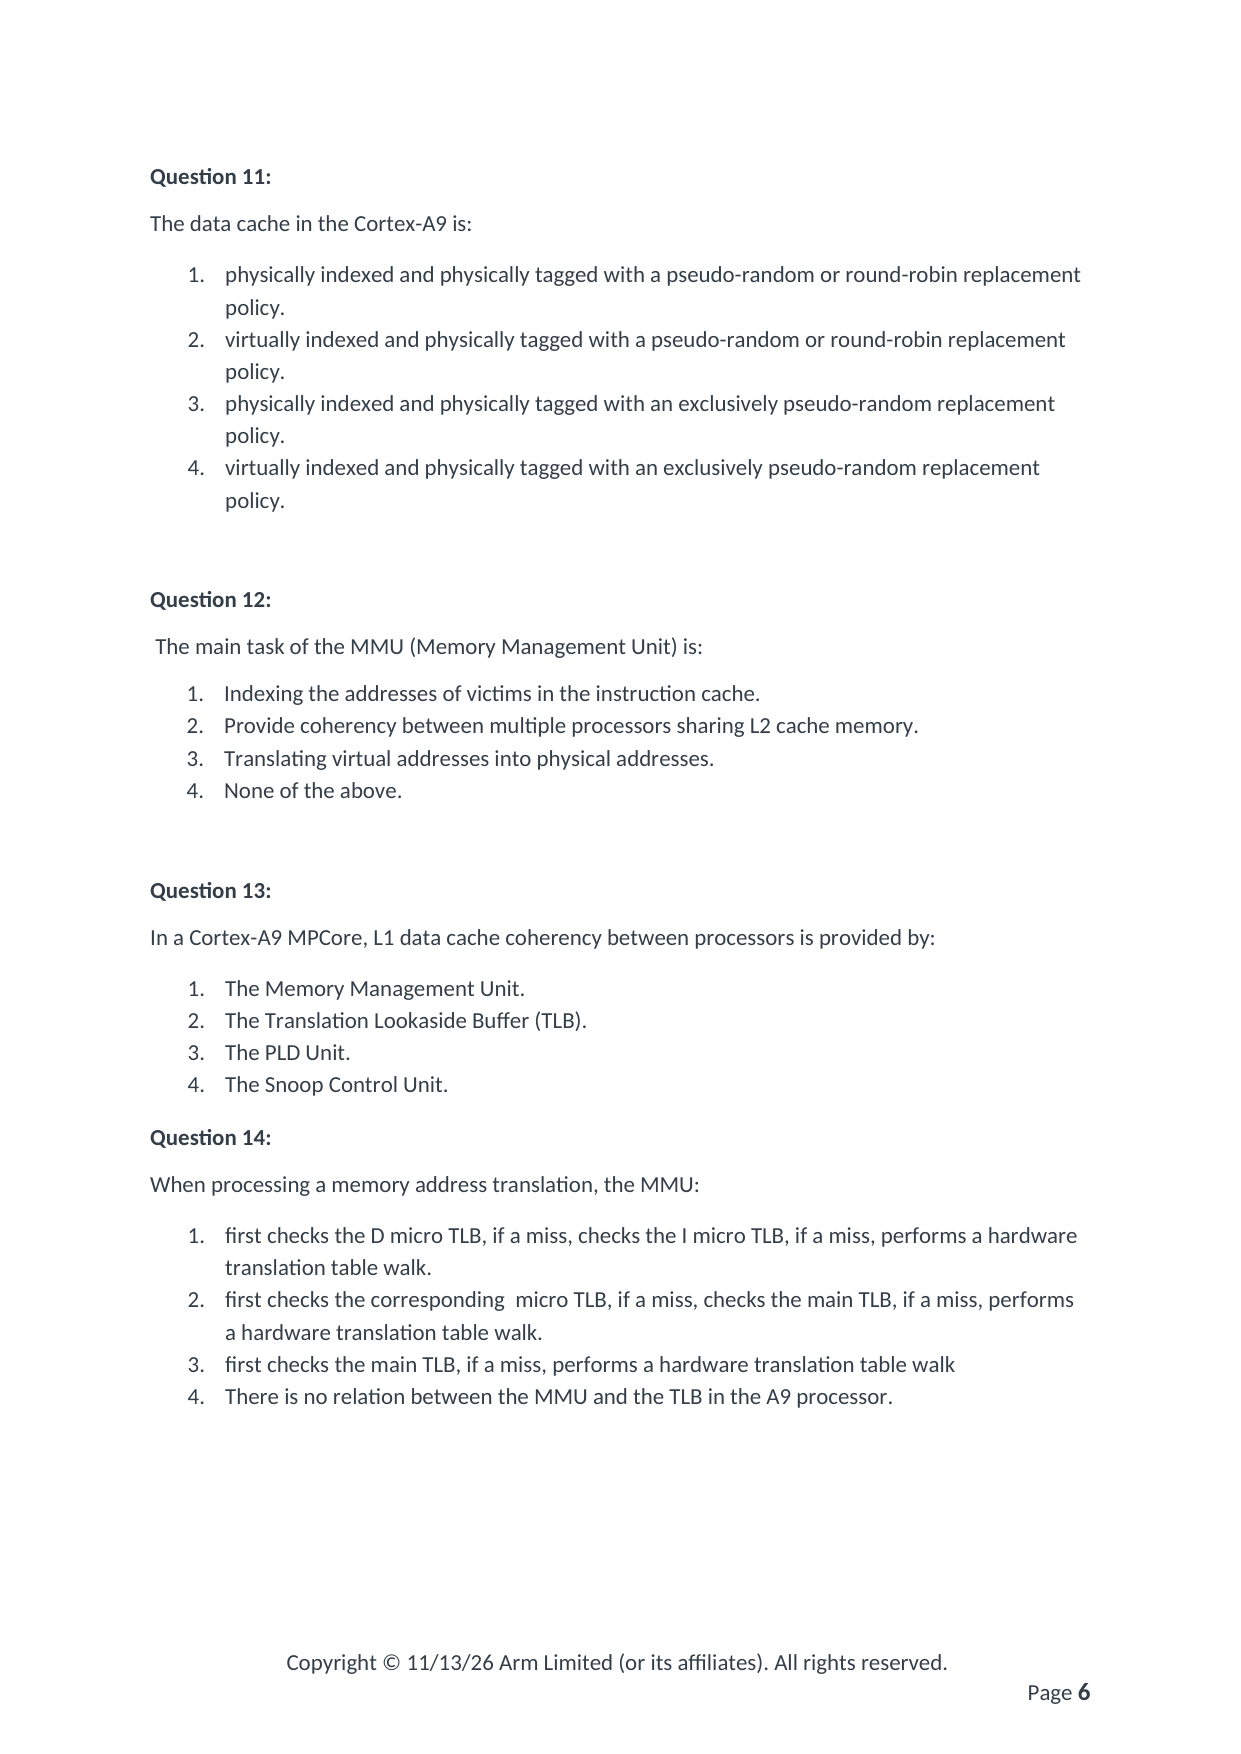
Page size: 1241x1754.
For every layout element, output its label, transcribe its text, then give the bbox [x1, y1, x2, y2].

list Translating virtual addresses into physical addresses. [186, 744, 1090, 772]
list first checks the main TLB, if a miss, performs a hardware translation table walk [187, 1350, 1090, 1378]
text Question 14: [150, 1123, 1090, 1151]
list Indexing the addresses of victims in the instruction cache. [186, 679, 1090, 707]
list There is no relation between the MMU and the TLB in the A9 processor. [187, 1382, 1090, 1410]
list The Snoop Control Unit. [187, 1070, 1090, 1098]
text The main task of the MMU (Memory Management Unit) is: [150, 632, 1090, 661]
list first checks the corresponding micro TLB, if a miss, checks the main TLB, if a miss, performs a hardware translation table walk. [187, 1286, 1090, 1346]
text In a Cortex-A9 MPCore, L1 data cache coherency between processors is provided by: [150, 923, 1090, 951]
text The data cache in the Cortex-A9 is: [150, 209, 1090, 237]
text Question 11: [150, 162, 1090, 191]
list first checks the D micro TLB, if a miss, checks the I micro TLB, if a miss, performs a hardware translation table walk. [187, 1221, 1090, 1281]
list The Translation Lookaside Buffer (TLB). [187, 1006, 1090, 1034]
text Question 13: [150, 876, 1090, 904]
text When processing a memory address translation, the MMU: [150, 1170, 1090, 1198]
list None of the above. [186, 776, 1090, 804]
list virtually indexed and physically tagged with a pseudo-random or round-robin replacement policy. [187, 325, 1090, 385]
text Question 12: [150, 586, 1090, 614]
list physically indexed and physically tagged with a pseudo-random or round-robin replacement policy. [187, 260, 1090, 321]
list virtually indexed and physically tagged with an exclusively pseudo-random replacement policy. [187, 453, 1090, 514]
list Provide coherency between multiple processors sharing L2 cache memory. [186, 712, 1090, 739]
list physically indexed and physically tagged with an exclusively pseudo-random replacement policy. [187, 389, 1090, 449]
list The Memory Management Unit. [187, 974, 1090, 1002]
list The PLD Unit. [187, 1038, 1090, 1066]
